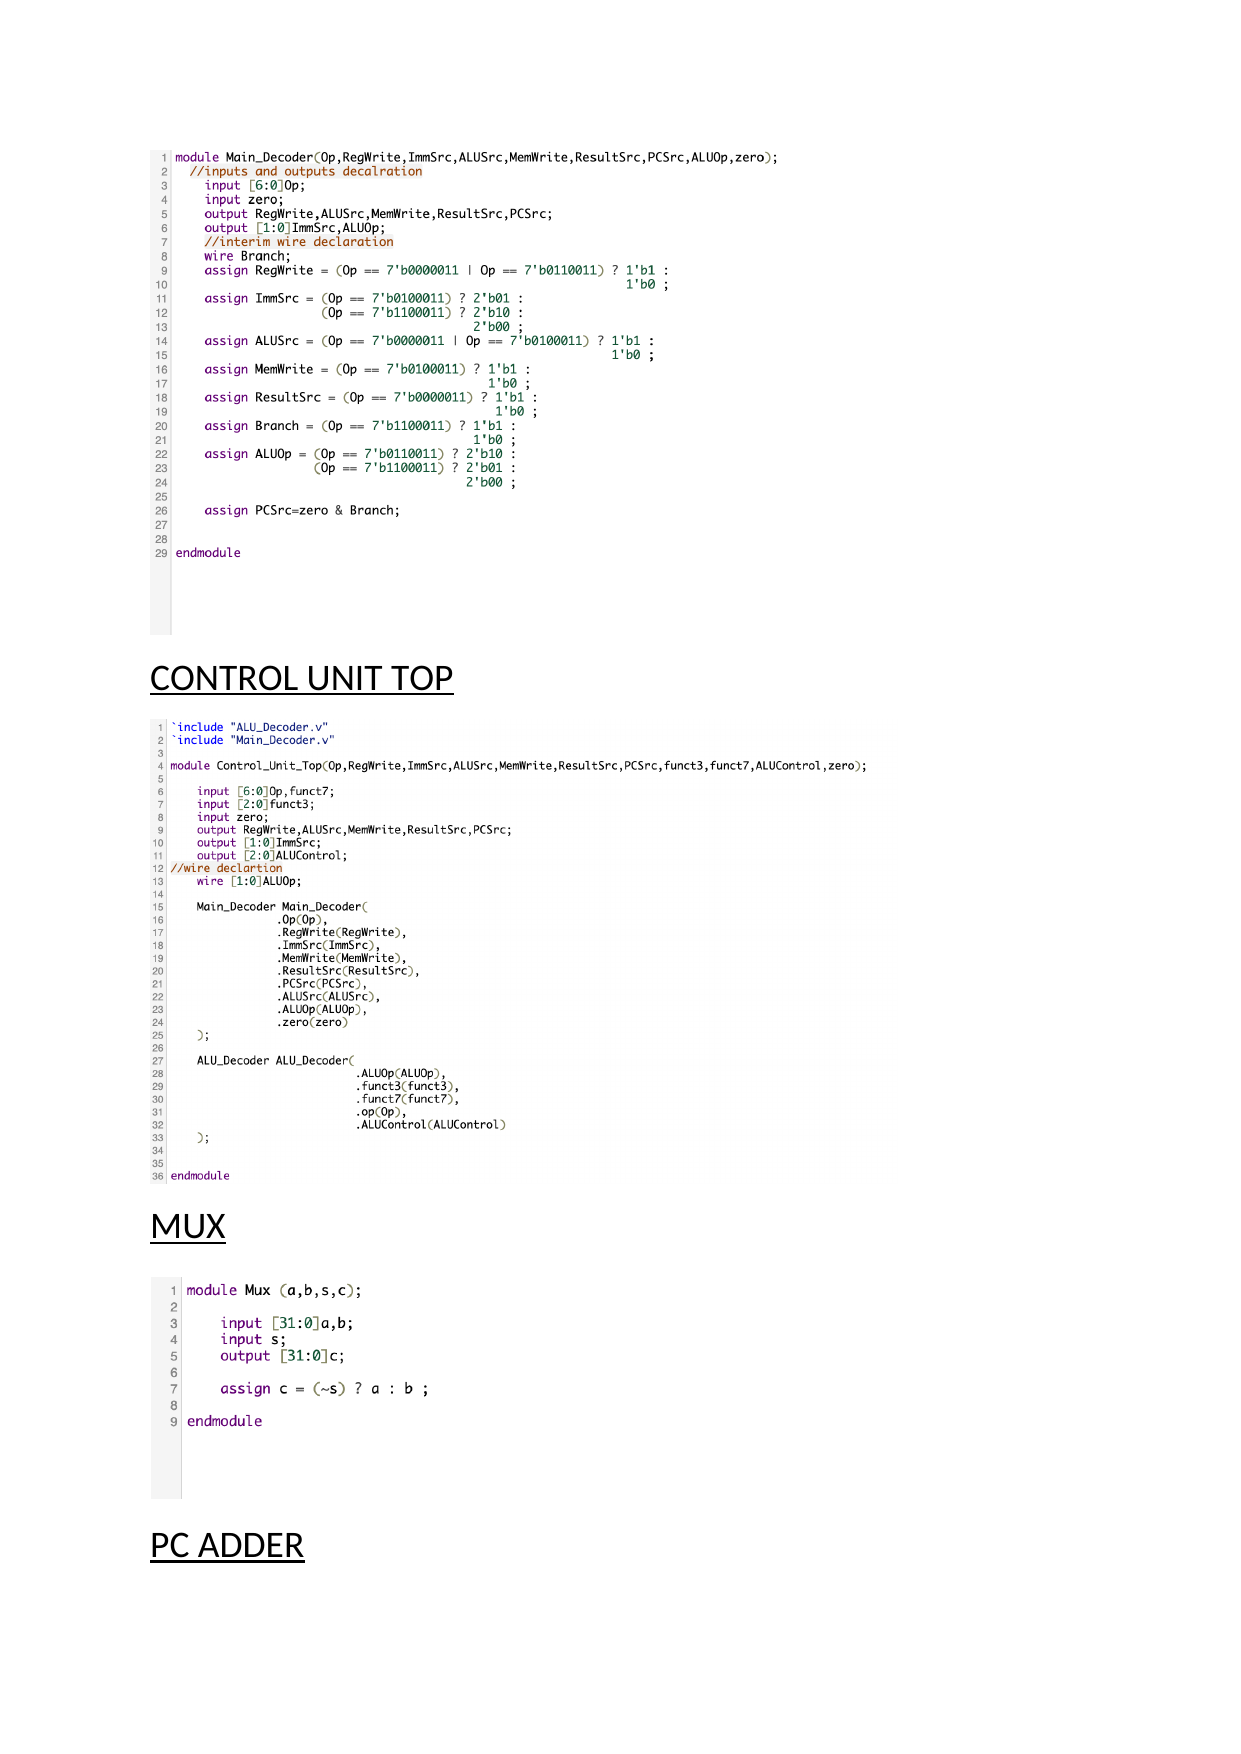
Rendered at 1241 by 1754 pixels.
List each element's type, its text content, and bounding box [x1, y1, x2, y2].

picture [150, 1268, 447, 1503]
text PC ADDER [150, 1521, 1090, 1567]
text MUX [150, 1202, 1090, 1248]
picture [150, 150, 818, 635]
text CONTROL UNIT TOP [150, 654, 1090, 699]
picture [150, 719, 898, 1184]
